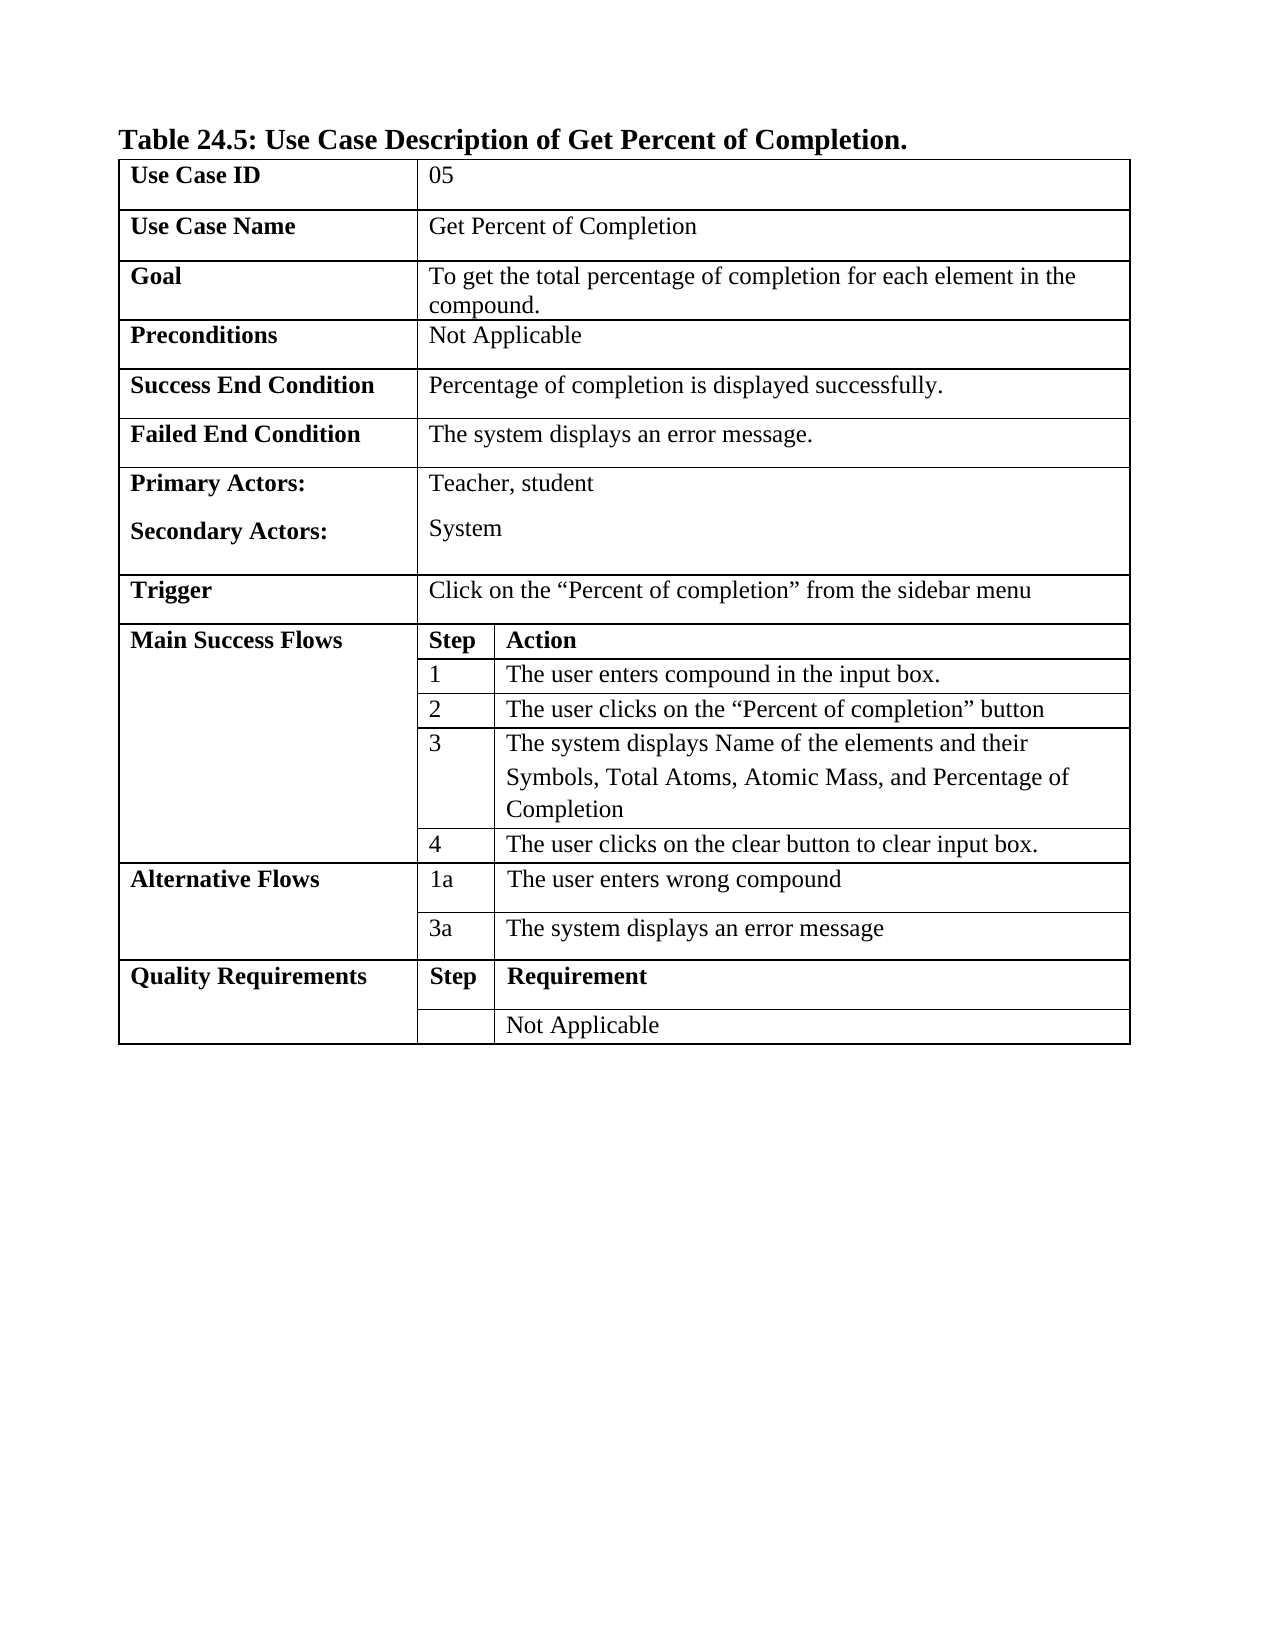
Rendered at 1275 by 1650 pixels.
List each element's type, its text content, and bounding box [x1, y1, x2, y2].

table_cell Preconditions [120, 321, 417, 368]
table_cell 1 [418, 660, 494, 692]
table_cell Step [418, 625, 494, 658]
table_cell Success End Condition [120, 370, 417, 417]
table_cell Failed End Condition [120, 419, 417, 467]
table_cell The user clicks on the “Percent of completion” button [495, 694, 1129, 727]
table_cell Main Success Flows [120, 625, 417, 862]
table_cell Goal [120, 262, 417, 319]
table_cell Requirement [495, 961, 1129, 1008]
table_cell The user enters compound in the input box. [495, 660, 1129, 692]
table_cell Get Percent of Completion [418, 211, 1129, 260]
table_cell The system displays an error message [495, 913, 1129, 959]
table_cell To get the total percentage of completion for each element in the compound. [418, 262, 1129, 319]
table_cell Percentage of completion is displayed successfully. [418, 370, 1129, 417]
table_cell Action [495, 625, 1129, 658]
table_cell Click on the “Percent of completion” from the sidebar menu [418, 576, 1129, 623]
table_cell Primary Actors: Secondary Actors: [120, 468, 417, 574]
table_cell The system displays Name of the elements and their Symbols, Total Atoms, Atomic Mass, and Percentage of Completion [495, 729, 1129, 828]
table_cell 4 [418, 829, 494, 862]
table_cell The system displays an error message. [418, 419, 1129, 467]
table_cell Quality Requirements [120, 961, 417, 1043]
table_cell The user clicks on the clear button to clear input box. [495, 829, 1129, 862]
table_cell Not Applicable [418, 321, 1129, 368]
table_cell 3a [418, 913, 494, 959]
subtitle Table 24.5: Use Case Description of Get Percent of Completion. [118, 122, 1157, 156]
table_cell The user enters wrong compound [495, 864, 1129, 911]
table_cell Step [418, 961, 494, 1008]
table_cell Not Applicable [495, 1010, 1129, 1043]
table_cell [418, 1010, 494, 1043]
table_cell Teacher, student System [418, 468, 1129, 574]
table_cell Trigger [120, 576, 417, 623]
table_cell Alternative Flows [120, 864, 417, 959]
table_cell 3 [418, 729, 494, 828]
table_header 05 [418, 160, 1129, 209]
table_cell 1a [418, 864, 494, 911]
table_cell Use Case Name [120, 211, 417, 260]
table_cell 2 [418, 694, 494, 727]
table_header Use Case ID [120, 160, 417, 209]
